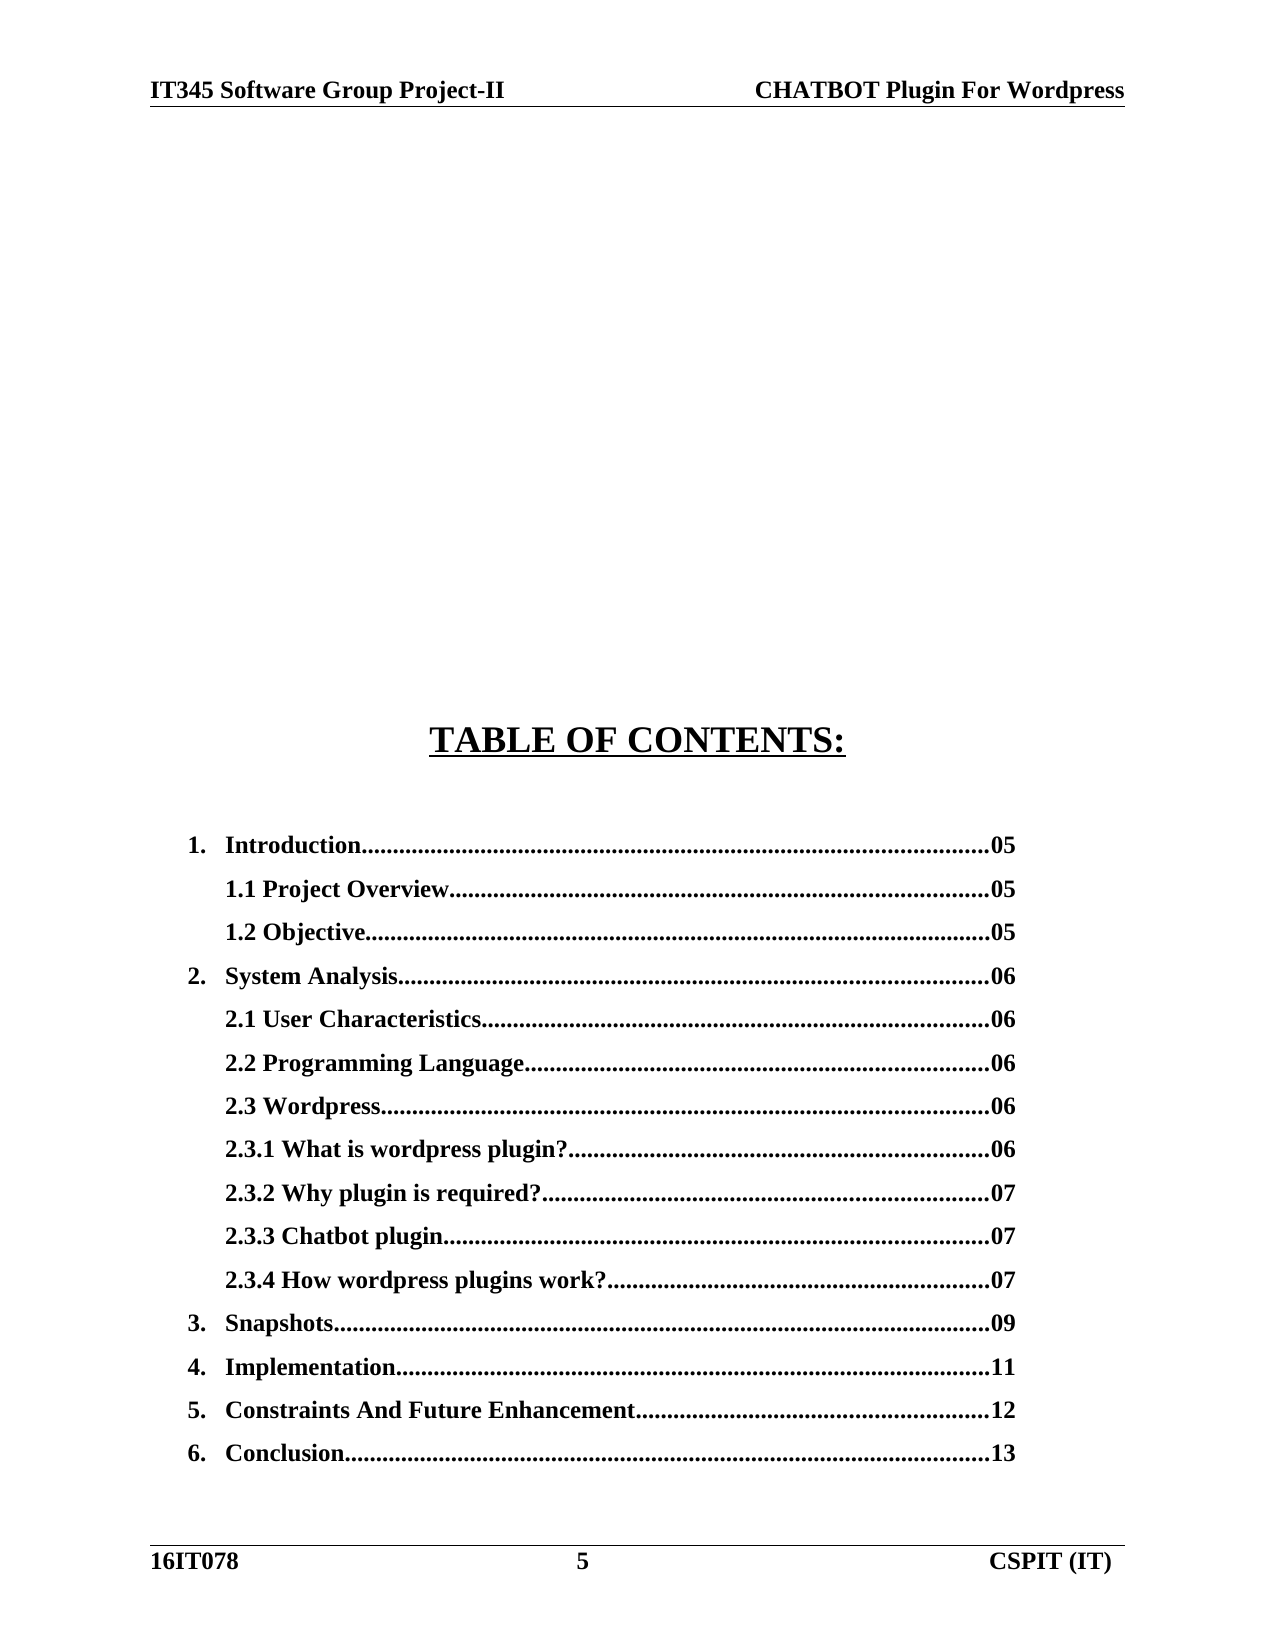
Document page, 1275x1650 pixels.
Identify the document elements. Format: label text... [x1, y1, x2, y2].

list Constraints And Future Enhancement 12 [187, 1395, 1125, 1424]
list 1.1 Project Overview 05 [225, 874, 1125, 903]
text TABLE OF CONTENTS: [150, 718, 1125, 761]
list 2.3.3 Chatbot plugin 07 [225, 1221, 1125, 1250]
list 2.1 User Characteristics 06 [225, 1004, 1125, 1033]
list 2.3.2 Why plugin is required? 07 [225, 1178, 1125, 1207]
list System Analysis 06 [187, 961, 1125, 989]
list 2.3.1 What is wordpress plugin? 06 [225, 1134, 1125, 1163]
list Introduction 05 [187, 830, 1125, 859]
list 2.3.4 How wordpress plugins work? 07 [225, 1265, 1125, 1293]
list 2.3 Wordpress 06 [225, 1091, 1125, 1120]
list Objective 05 [225, 917, 1125, 946]
list Conclusion 13 [187, 1438, 1125, 1467]
list Snapshots 09 [187, 1308, 1125, 1337]
list 2.2 Programming Language 06 [225, 1048, 1125, 1076]
list Implementation 11 [187, 1352, 1125, 1380]
